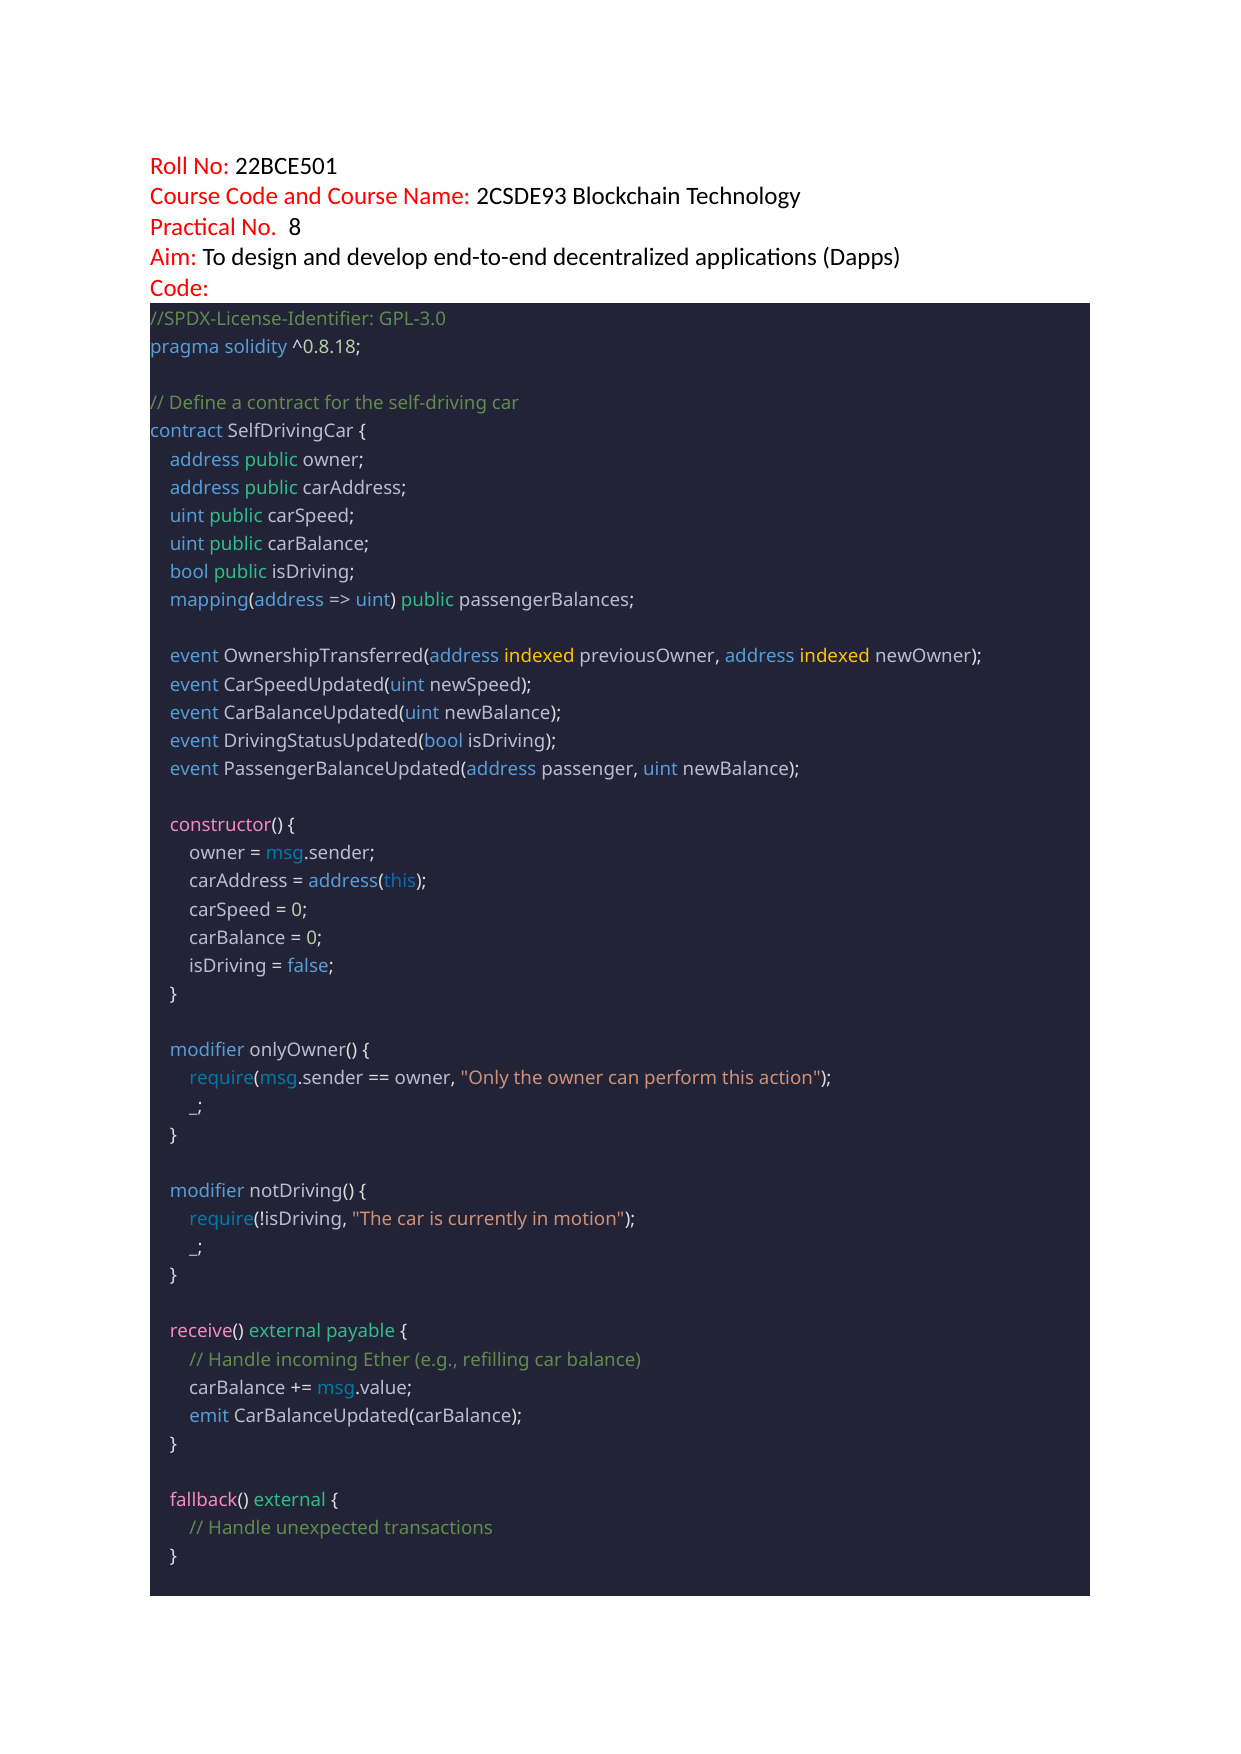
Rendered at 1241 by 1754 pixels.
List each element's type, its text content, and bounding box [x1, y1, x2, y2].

text emit CarBalanceUpdated(carBalance); [150, 1399, 1090, 1428]
text } [150, 1540, 1090, 1568]
text pragma solidity ^0.8.18; [150, 331, 1090, 359]
text carBalance += msg.value; [150, 1371, 1090, 1399]
text Course Code and Course Name: 2CSDE93 Blockchain Technology [150, 181, 1090, 211]
text carBalance = 0; [150, 921, 1090, 949]
text // Define a contract for the self-driving car [150, 387, 1090, 415]
text // Handle incoming Ether (e.g., refilling car balance) [150, 1343, 1090, 1371]
text _; [150, 1090, 1090, 1118]
text mapping(address => uint) public passengerBalances; [150, 584, 1090, 612]
text modifier notDriving() { [150, 1174, 1090, 1203]
text modifier onlyOwner() { [150, 1034, 1090, 1062]
text address public owner; [150, 443, 1090, 471]
text Code: [150, 272, 1090, 303]
text } [150, 978, 1090, 1006]
text event CarBalanceUpdated(uint newBalance); [150, 696, 1090, 724]
text uint public carBalance; [150, 528, 1090, 556]
text bool public isDriving; [150, 556, 1090, 584]
text } [150, 1259, 1090, 1287]
text address public carAddress; [150, 471, 1090, 499]
text _; [150, 1231, 1090, 1259]
text } [150, 1428, 1090, 1456]
text event OwnershipTransferred(address indexed previousOwner, address indexed newOwner); [150, 640, 1090, 668]
text require(!isDriving, "The car is currently in motion"); [150, 1203, 1090, 1231]
text require(msg.sender == owner, "Only the owner can perform this action"); [150, 1062, 1090, 1090]
text event CarSpeedUpdated(uint newSpeed); [150, 668, 1090, 696]
text contract SelfDrivingCar { [150, 415, 1090, 443]
text } [150, 1118, 1090, 1146]
text //SPDX-License-Identifier: GPL-3.0 [150, 303, 1090, 331]
text carAddress = address(this); [150, 865, 1090, 893]
text constructor() { [150, 809, 1090, 837]
text event DrivingStatusUpdated(bool isDriving); [150, 724, 1090, 753]
text Practical No. 8 [150, 211, 1090, 242]
text event PassengerBalanceUpdated(address passenger, uint newBalance); [150, 753, 1090, 781]
text // Handle unexpected transactions [150, 1512, 1090, 1540]
text Aim: To design and develop end-to-end decentralized applications (Dapps) [150, 242, 1090, 272]
text isDriving = false; [150, 949, 1090, 978]
text owner = msg.sender; [150, 837, 1090, 865]
text Roll No: 22BCE501 [150, 150, 1090, 181]
text fallback() external { [150, 1484, 1090, 1512]
text carSpeed = 0; [150, 893, 1090, 921]
text uint public carSpeed; [150, 499, 1090, 528]
text receive() external payable { [150, 1315, 1090, 1343]
